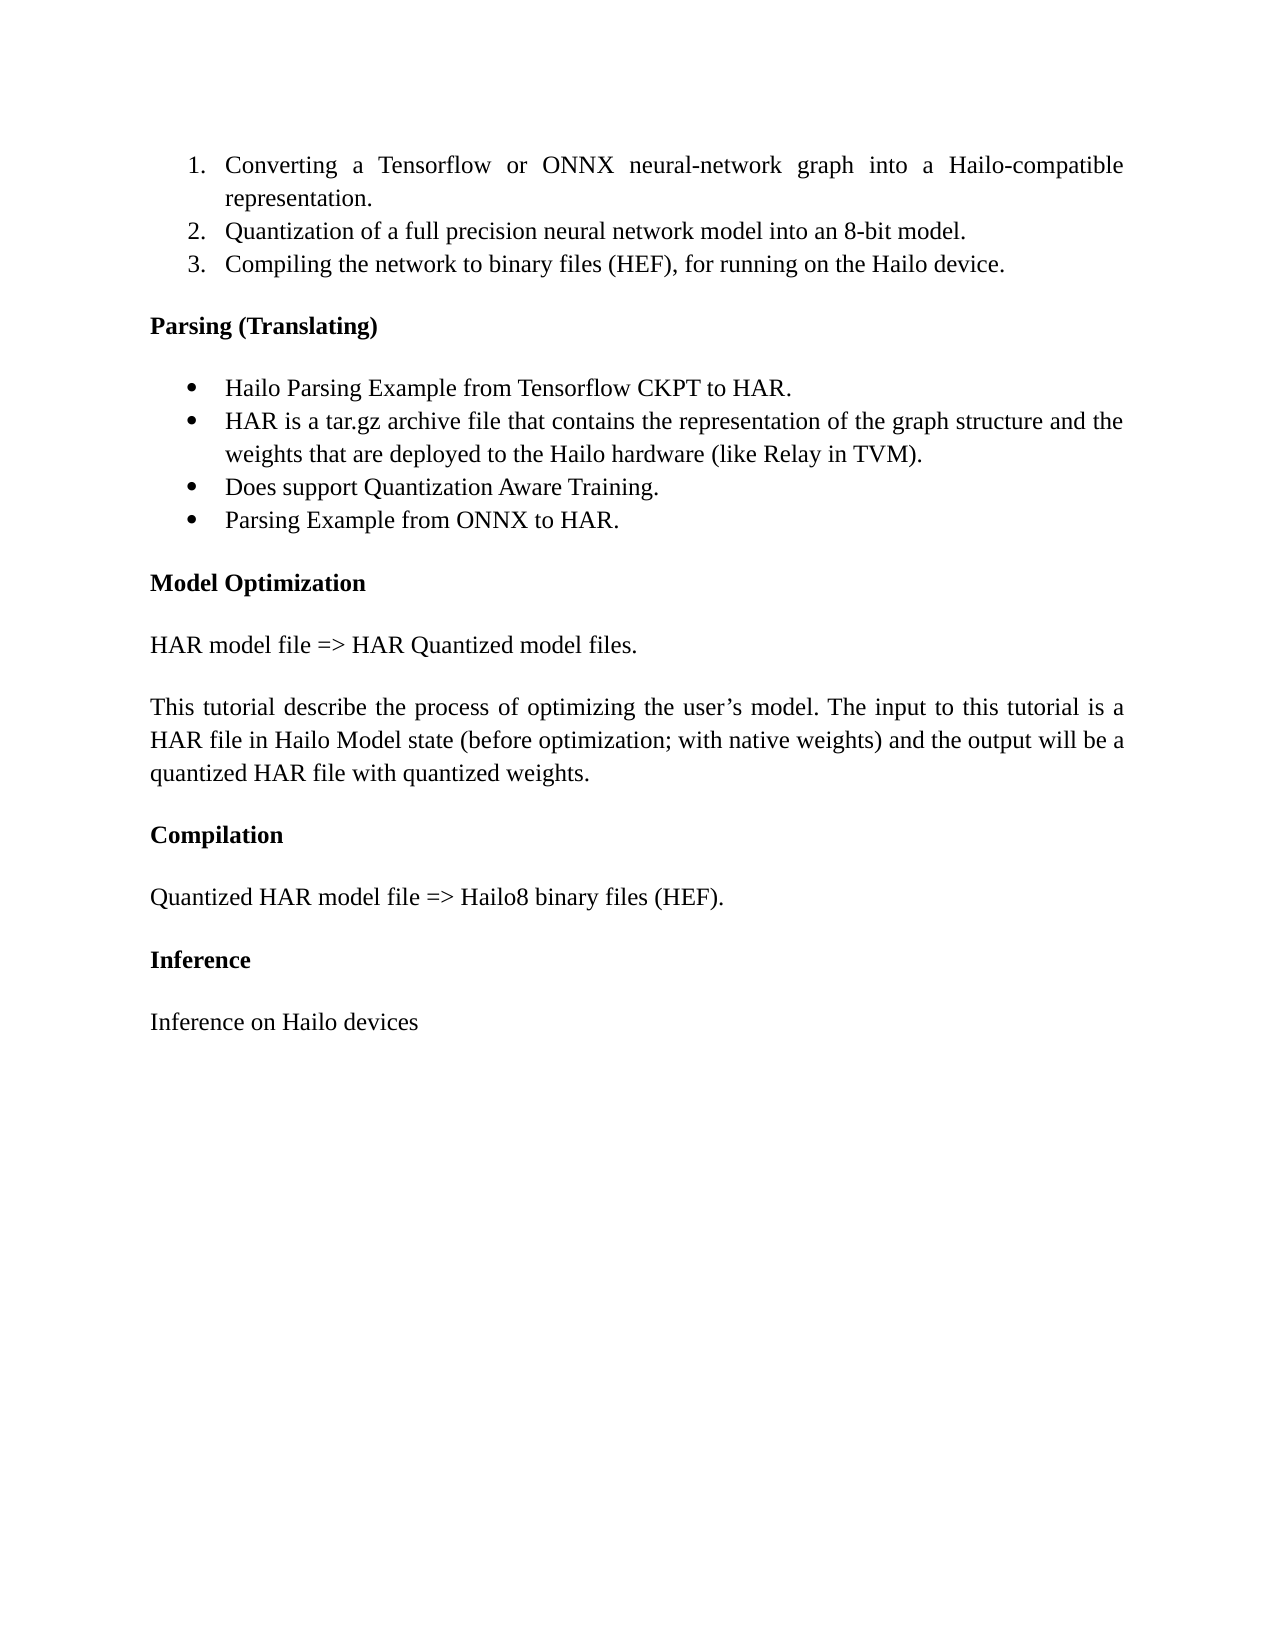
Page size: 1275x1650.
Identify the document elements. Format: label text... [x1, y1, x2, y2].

list Does support Quantization Aware Training. [187, 472, 1125, 501]
list HAR is a tar.gz archive file that contains the representation of the graph structure and the weights that are deployed to the Hailo hardware (like Relay in TVM). [187, 406, 1125, 468]
text Quantized HAR model file => Hailo8 binary files (HEF). [150, 882, 1125, 911]
text HAR model file => HAR Quantized model files. [150, 630, 1125, 659]
text Model Optimization [150, 568, 1125, 596]
list Converting a Tensorflow or ONNX neural-network graph into a Hailo-compatible representation. [187, 150, 1125, 212]
list Quantization of a full precision neural network model into an 8-bit model. [187, 216, 1125, 245]
text Parsing (Translating) [150, 311, 1125, 340]
list Hailo Parsing Example from Tensorflow CKPT to HAR. [187, 373, 1125, 402]
text Inference on Hailo devices [150, 1007, 1125, 1036]
text Compilation [150, 820, 1125, 849]
text This tutorial describe the process of optimizing the user’s model. The input to this tutorial is a HAR file in Hailo Model state (before optimization; with native weights) and the output will be a quantized HAR file with quantized weights. [150, 692, 1125, 787]
text Inference [150, 945, 1125, 973]
list Parsing Example from ONNX to HAR. [187, 506, 1125, 534]
list Compiling the network to binary files (HEF), for running on the Hailo device. [187, 249, 1125, 278]
